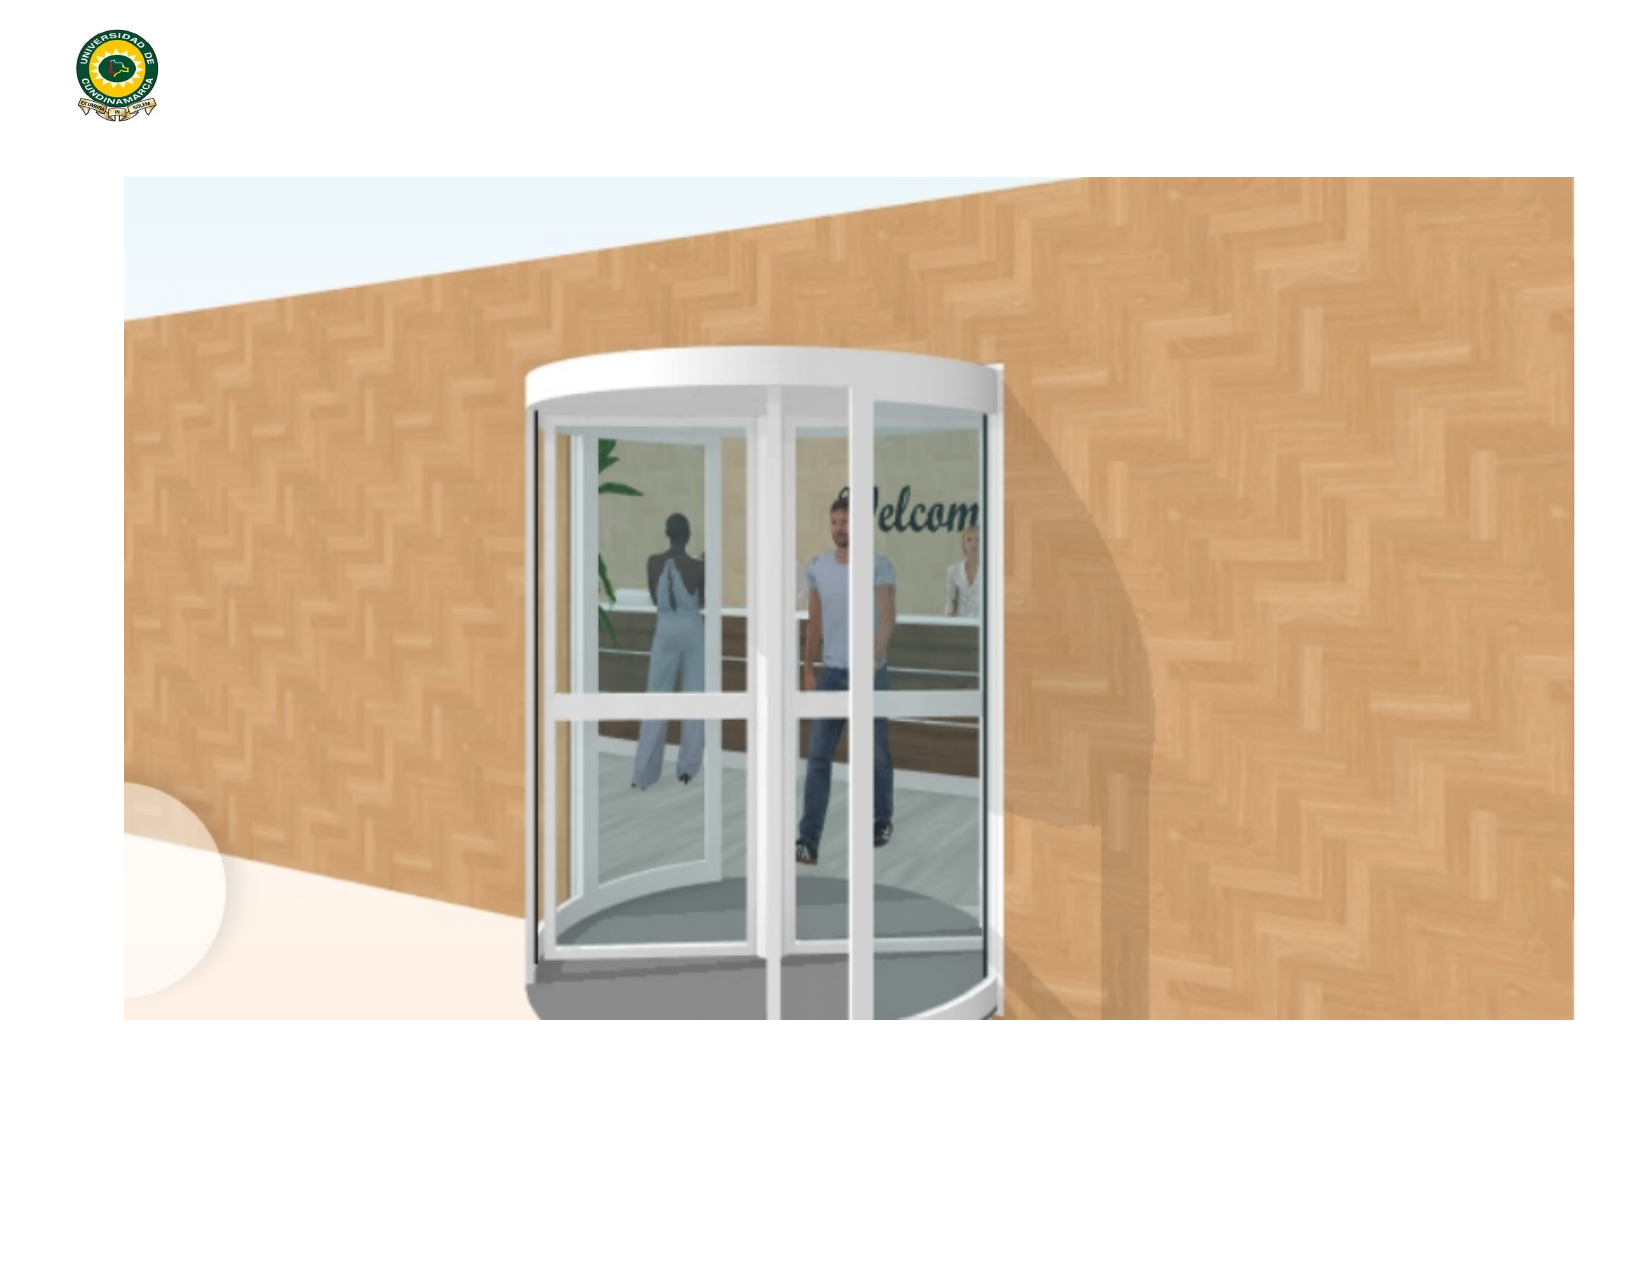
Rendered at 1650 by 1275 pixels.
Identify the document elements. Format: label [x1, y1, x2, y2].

picture [75, 29, 159, 122]
picture [124, 177, 1575, 1020]
